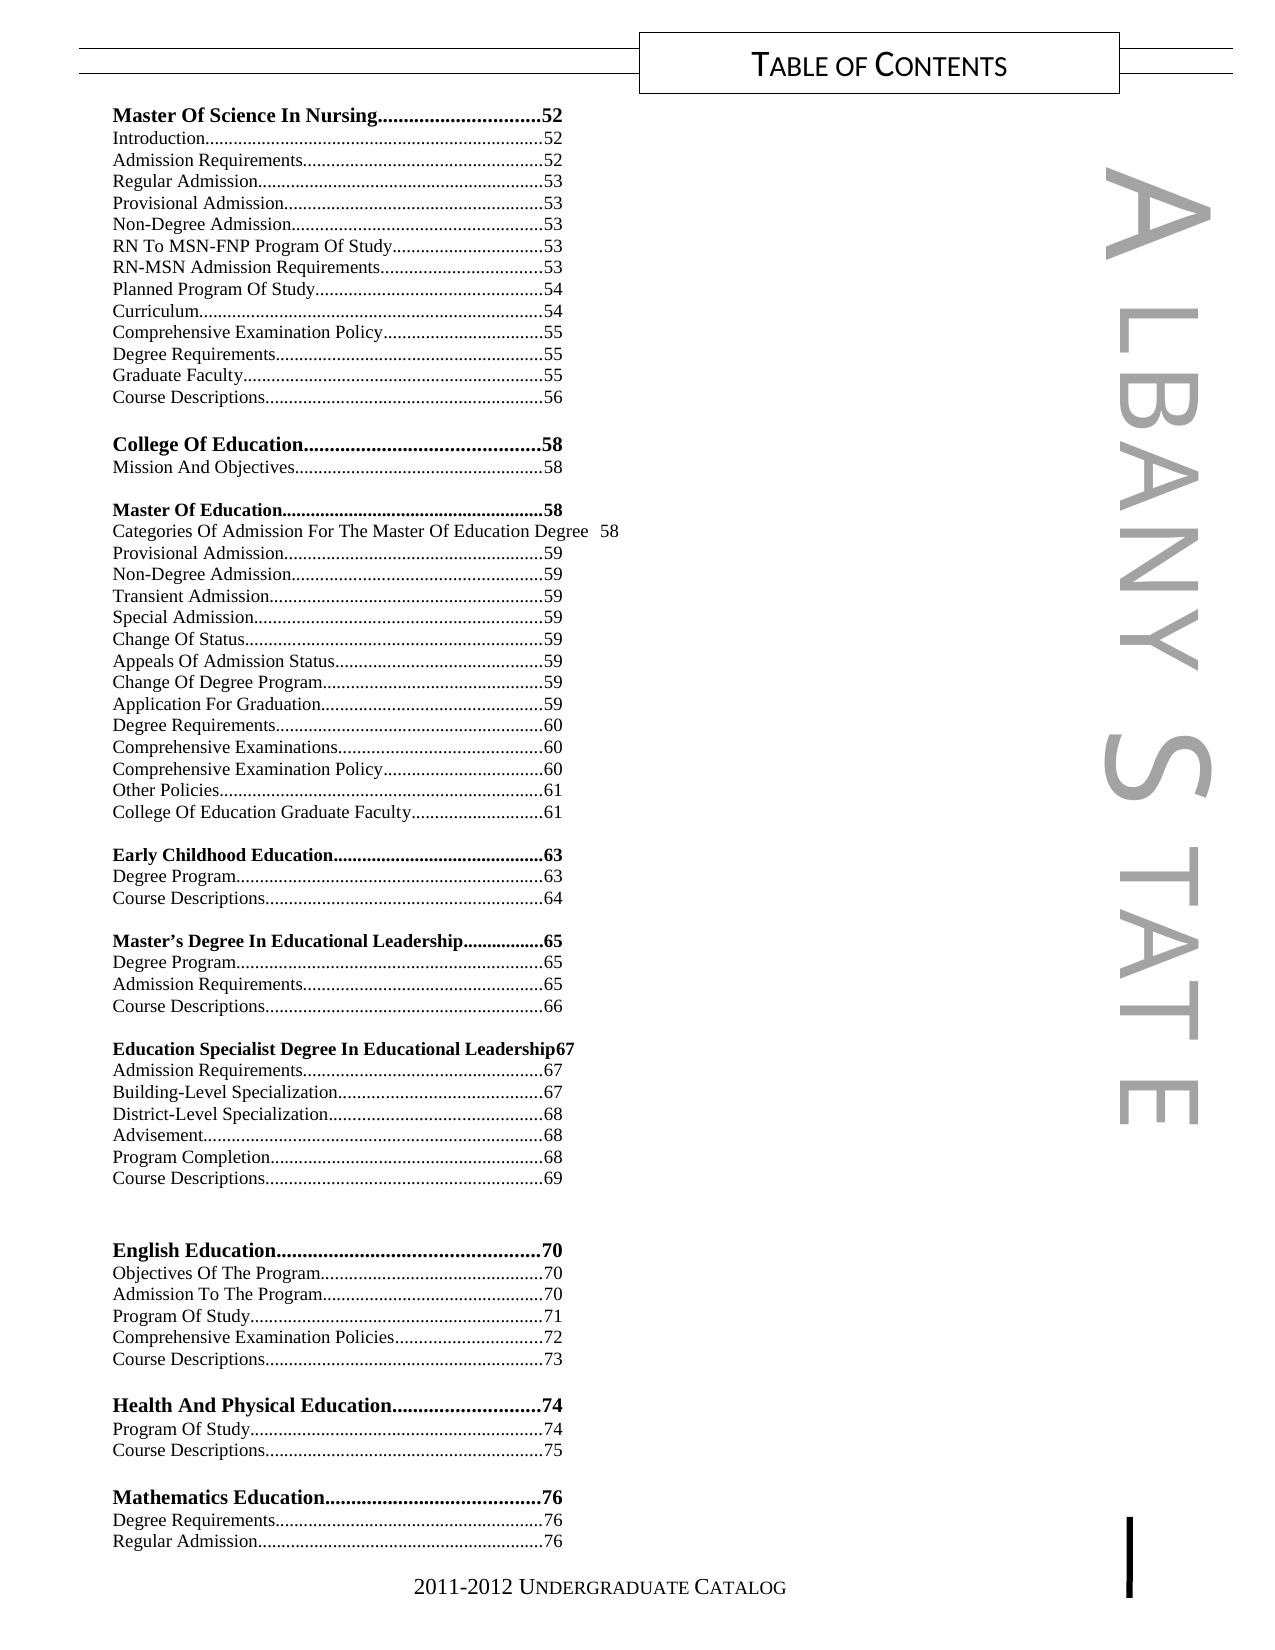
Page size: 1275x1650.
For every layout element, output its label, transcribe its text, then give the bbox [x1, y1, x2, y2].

text Planned Program Of Study 54 [112, 278, 1106, 299]
text Master Of Education 58 [112, 499, 1106, 520]
text RN-MSN Admission Requirements 53 [112, 256, 1106, 278]
text English Education 70 [112, 1237, 1106, 1262]
text Course Descriptions 69 [112, 1167, 1106, 1189]
text Comprehensive Examination Policy 60 [112, 757, 1106, 779]
text Comprehensive Examination Policies 72 [112, 1326, 1106, 1348]
text Other Policies 61 [112, 779, 1106, 801]
text Comprehensive Examinations 60 [112, 736, 1106, 757]
text Provisional Admission 59 [112, 542, 1106, 563]
text Building-Level Specialization 67 [112, 1081, 1106, 1102]
text Regular Admission 53 [112, 170, 1106, 192]
text Non-Degree Admission 53 [112, 213, 1106, 235]
text College Of Education 58 [112, 431, 1106, 456]
text Categories Of Admission For The Master Of Education Degree 58 [112, 520, 1106, 542]
text Course Descriptions 66 [112, 994, 1106, 1016]
text Change Of Degree Program 59 [112, 671, 1106, 693]
text Admission Requirements 65 [112, 973, 1106, 994]
text Early Childhood Education 63 [112, 844, 1106, 865]
text Transient Admission 59 [112, 585, 1106, 606]
text District-Level Specialization 68 [112, 1102, 1106, 1124]
text Mission And Objectives 58 [112, 456, 1106, 477]
text Degree Requirements 55 [112, 343, 1106, 364]
text Master Of Science In Nursing 52 [112, 103, 1106, 127]
text Degree Requirements 76 [112, 1509, 1106, 1530]
text Advisement 68 [112, 1124, 1106, 1146]
text Objectives Of The Program 70 [112, 1262, 1106, 1283]
text Degree Program 65 [112, 951, 1106, 973]
text Admission Requirements 67 [112, 1059, 1106, 1081]
text Comprehensive Examination Policy 55 [112, 321, 1106, 343]
text Provisional Admission 53 [112, 192, 1106, 213]
text RN To MSN-FNP Program Of Study 53 [112, 235, 1106, 256]
text Health And Physical Education 74 [112, 1393, 1106, 1417]
text Non-Degree Admission 59 [112, 563, 1106, 585]
text Change Of Status 59 [112, 628, 1106, 649]
text Curriculum 54 [112, 299, 1106, 321]
text Course Descriptions 64 [112, 887, 1106, 908]
text Course Descriptions 73 [112, 1348, 1106, 1369]
text Special Admission 59 [112, 606, 1106, 628]
text Course Descriptions 56 [112, 386, 1106, 407]
text Program Of Study 74 [112, 1417, 1106, 1439]
text Master’s Degree In Educational Leadership 65 [112, 930, 1106, 951]
text Degree Requirements 60 [112, 714, 1106, 736]
text Admission Requirements 52 [112, 149, 1106, 170]
text Application For Graduation 59 [112, 693, 1106, 714]
text Program Completion 68 [112, 1146, 1106, 1167]
text College Of Education Graduate Faculty 61 [112, 801, 1106, 822]
text Course Descriptions 75 [112, 1439, 1106, 1461]
text Mathematics Education 76 [112, 1485, 1106, 1509]
text Graduate Faculty 55 [112, 364, 1106, 386]
text Program Of Study 71 [112, 1305, 1106, 1326]
text Introduction 52 [112, 127, 1106, 149]
text Appeals Of Admission Status 59 [112, 649, 1106, 671]
text Degree Program 63 [112, 865, 1106, 887]
text Regular Admission 76 [112, 1530, 1106, 1552]
text Admission To The Program 70 [112, 1283, 1106, 1305]
text Education Specialist Degree In Educational Leadership 67 [112, 1038, 1106, 1059]
